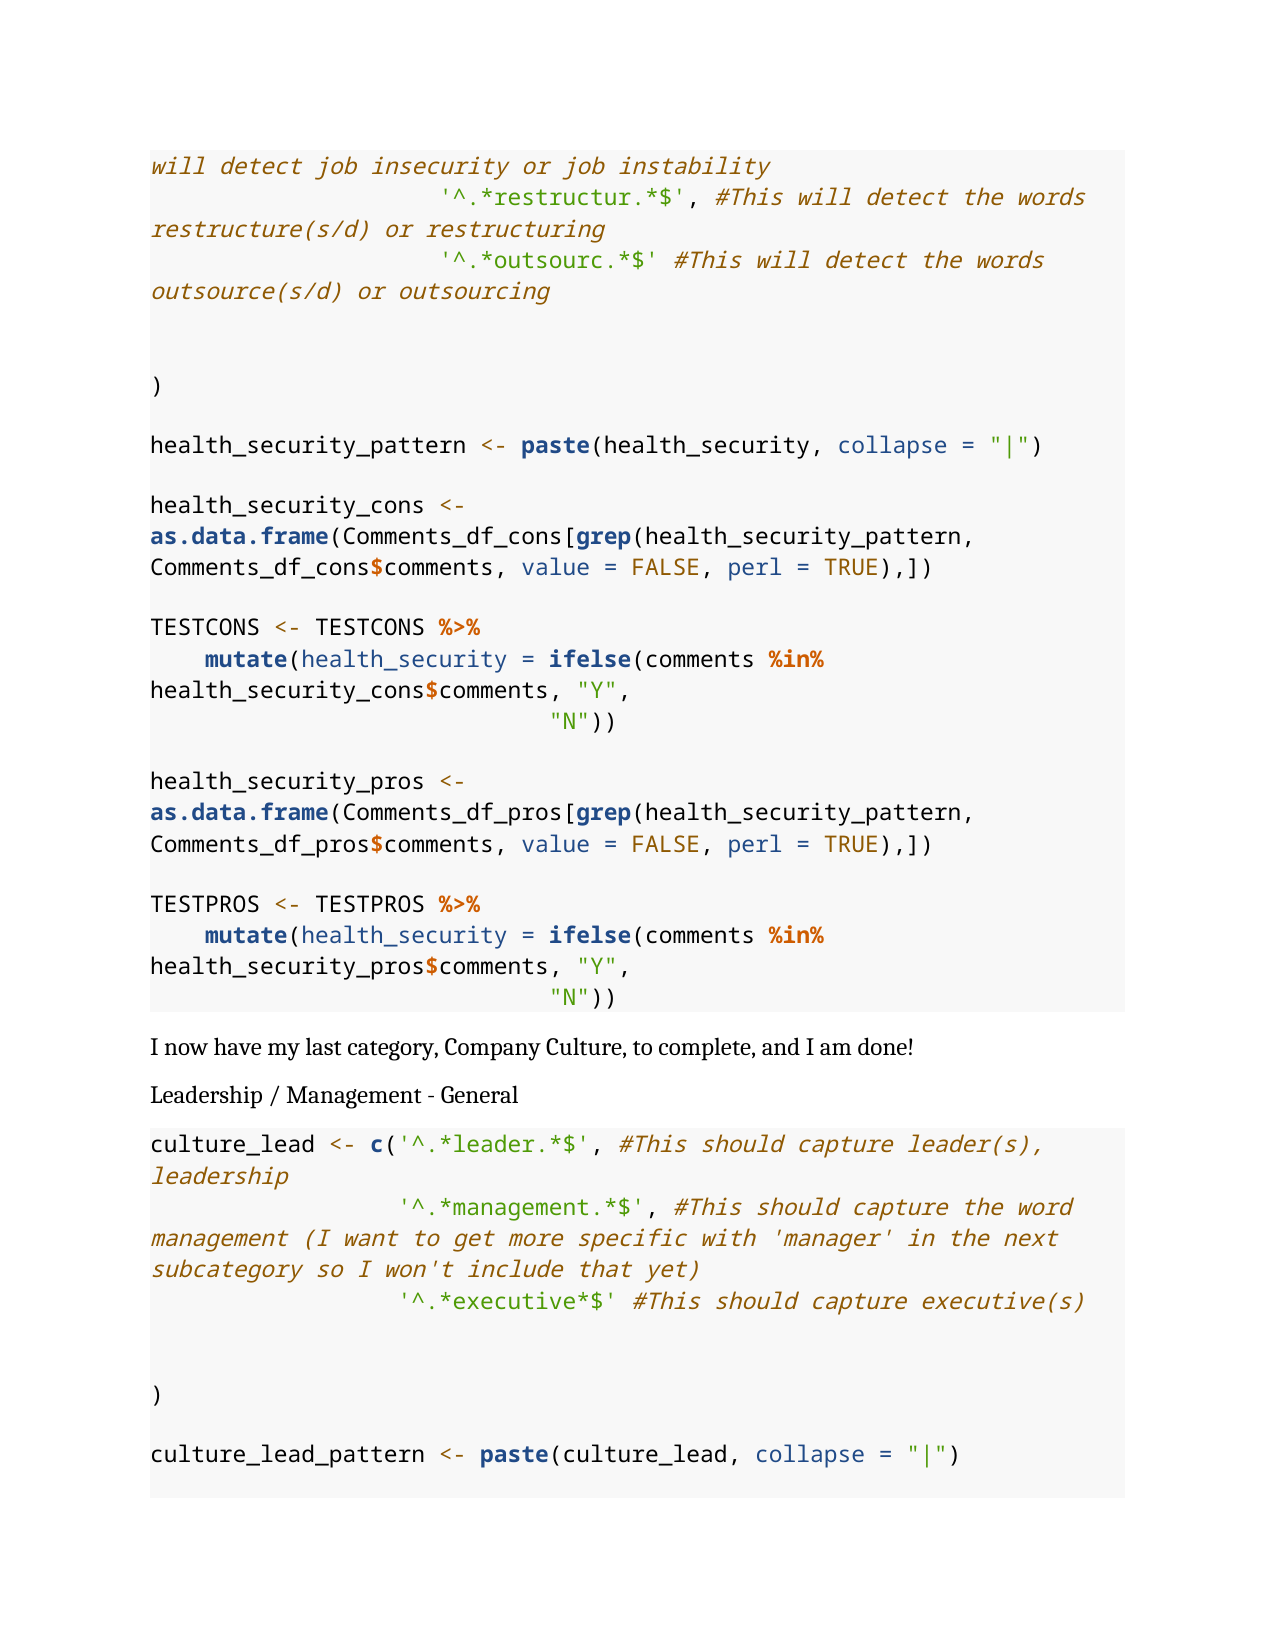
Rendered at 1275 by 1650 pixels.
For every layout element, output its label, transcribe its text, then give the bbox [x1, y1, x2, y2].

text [150, 150, 1125, 1012]
text Leadership / Management - General [150, 1081, 1125, 1109]
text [150, 1128, 1125, 1498]
text I now have my last category, Company Culture, to complete, and I am done! [150, 1033, 1125, 1062]
